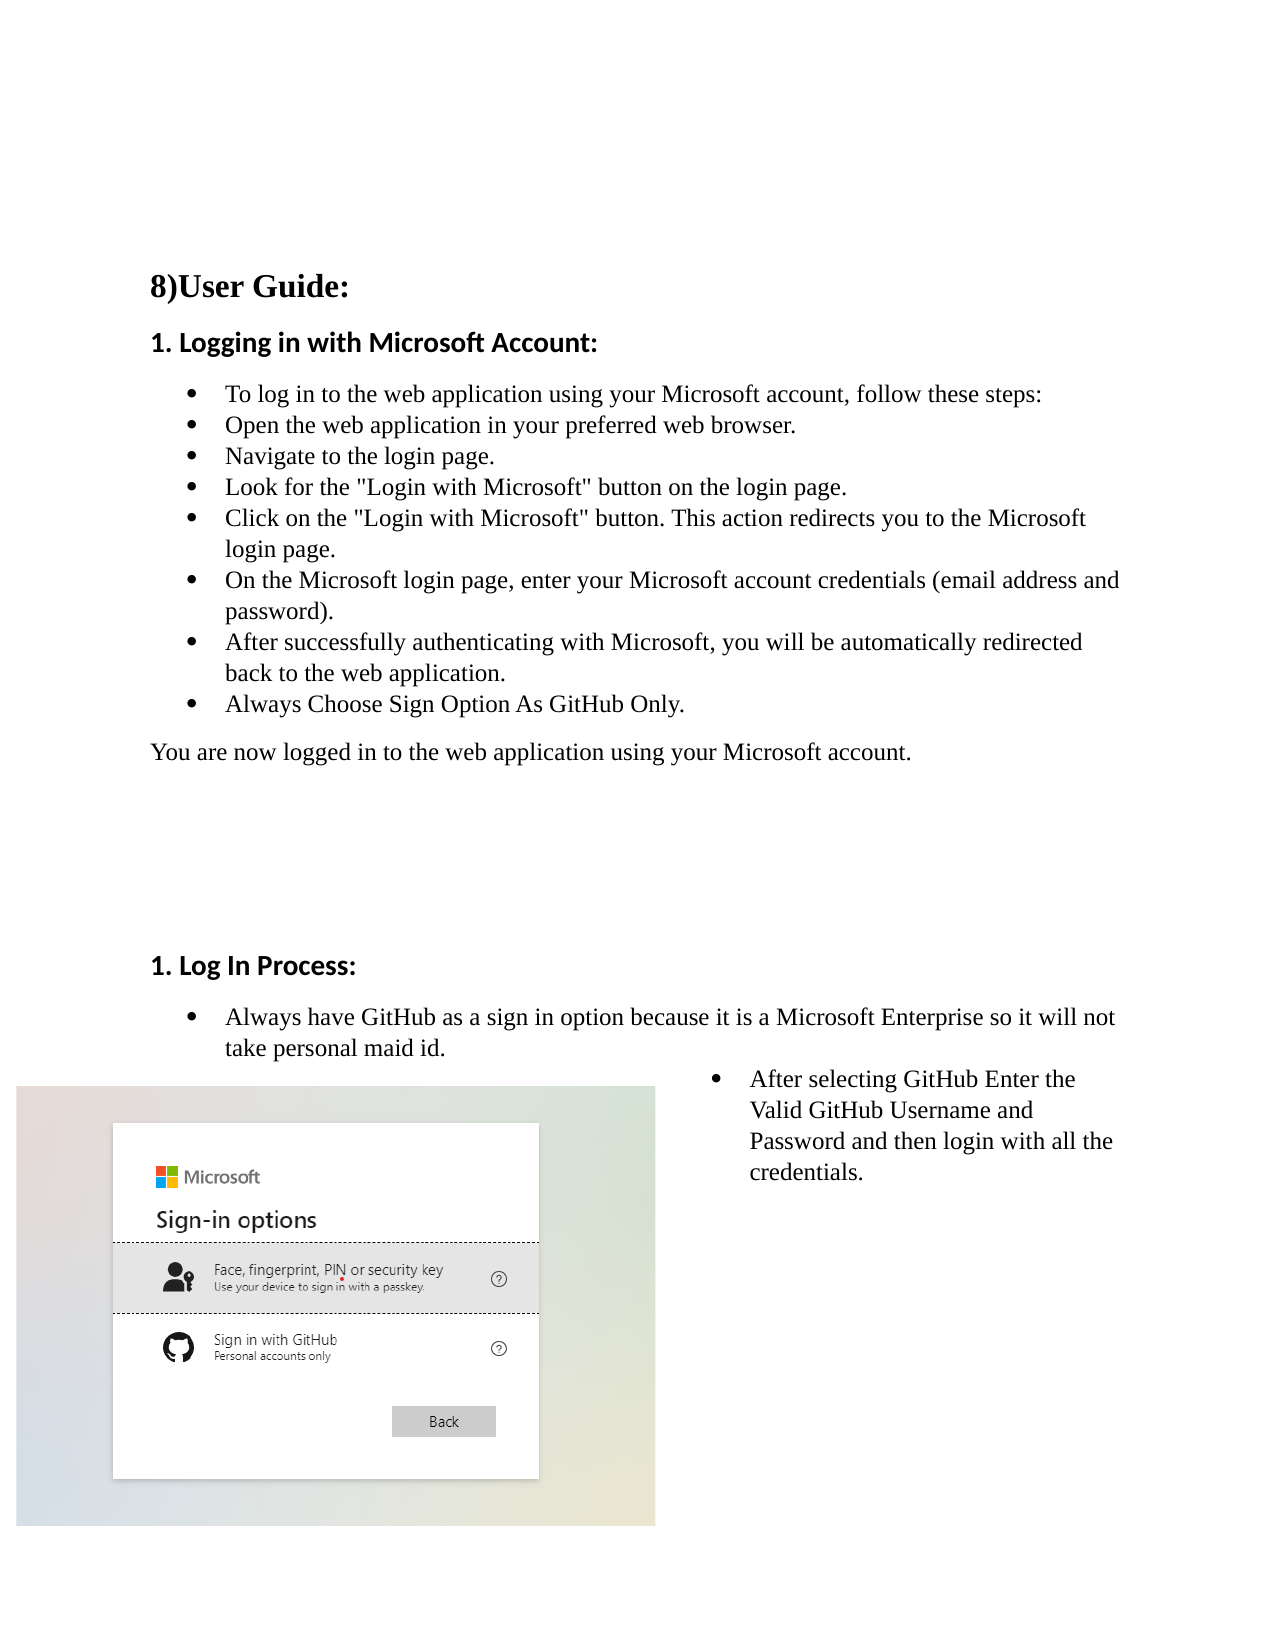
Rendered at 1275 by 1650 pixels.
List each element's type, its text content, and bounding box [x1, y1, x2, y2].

list Always Choose Sign Option As GitHub Only. [187, 689, 1125, 718]
list Always have GitHub as a sign in option because it is a Microsoft Enterprise so it will not take personal maid id. [187, 1002, 1125, 1062]
list Navigate to the login page. [187, 441, 1125, 470]
text 8)User Guide: [150, 266, 1125, 304]
text 1. Logging in with Microsoft Account: [150, 324, 1125, 360]
list Look for the "Login with Microsoft" button on the login page. [187, 472, 1125, 501]
picture [16, 1086, 656, 1526]
text 1. Log In Process: [150, 947, 1125, 983]
list On the Microsoft login page, enter your Microsoft account credentials (email address and password). [187, 565, 1125, 625]
list Open the web application in your preferred web browser. [187, 410, 1125, 439]
text You are now logged in to the web application using your Microsoft account. [150, 737, 1125, 766]
list After selecting GitHub Enter the Valid GitHub Username and Password and then login with all the credentials. [187, 1064, 1125, 1186]
list After successfully authenticating with Microsoft, you will be automatically redirected back to the web application. [187, 627, 1125, 687]
list To log in to the web application using your Microsoft account, follow these steps: [187, 379, 1125, 408]
list Click on the "Login with Microsoft" button. This action redirects you to the Microsoft login page. [187, 503, 1125, 563]
